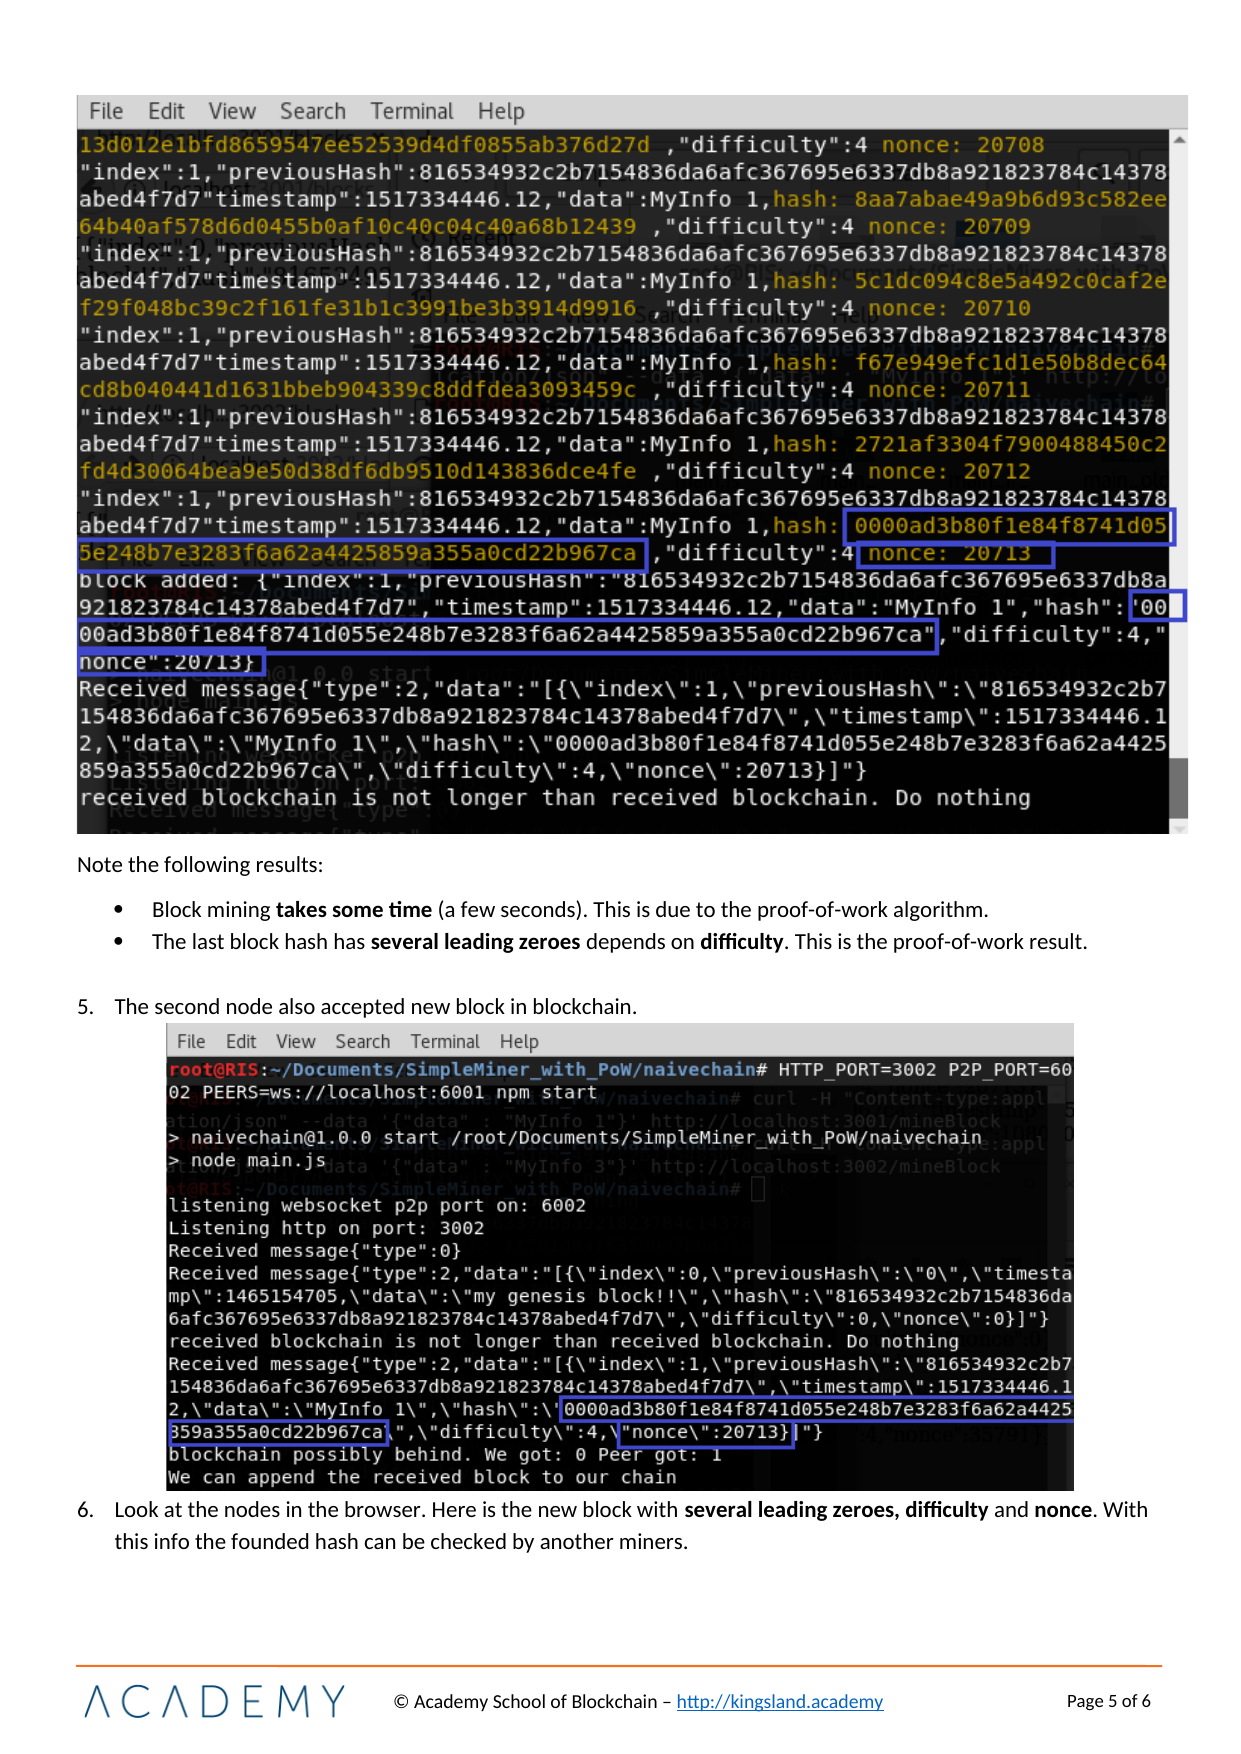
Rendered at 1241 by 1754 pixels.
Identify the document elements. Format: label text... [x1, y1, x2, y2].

list The last block hash has several leading zeroes depends on difficulty. This is the proof-of-work result. [114, 927, 1163, 955]
picture [84, 1684, 345, 1718]
picture [166, 1023, 1074, 1491]
picture [76, 95, 1189, 834]
list The second node also accepted new block in blockchain. [77, 992, 1163, 1020]
text Note the following results: [77, 851, 1163, 878]
list Block mining takes some time (a few seconds). This is due to the proof-of-work algorithm. [114, 895, 1163, 923]
list Look at the nodes in the browser. Here is the new block with several leading zeroes, difficulty and nonce. With this info the founded hash can be checked by another miners. [77, 1495, 1163, 1555]
